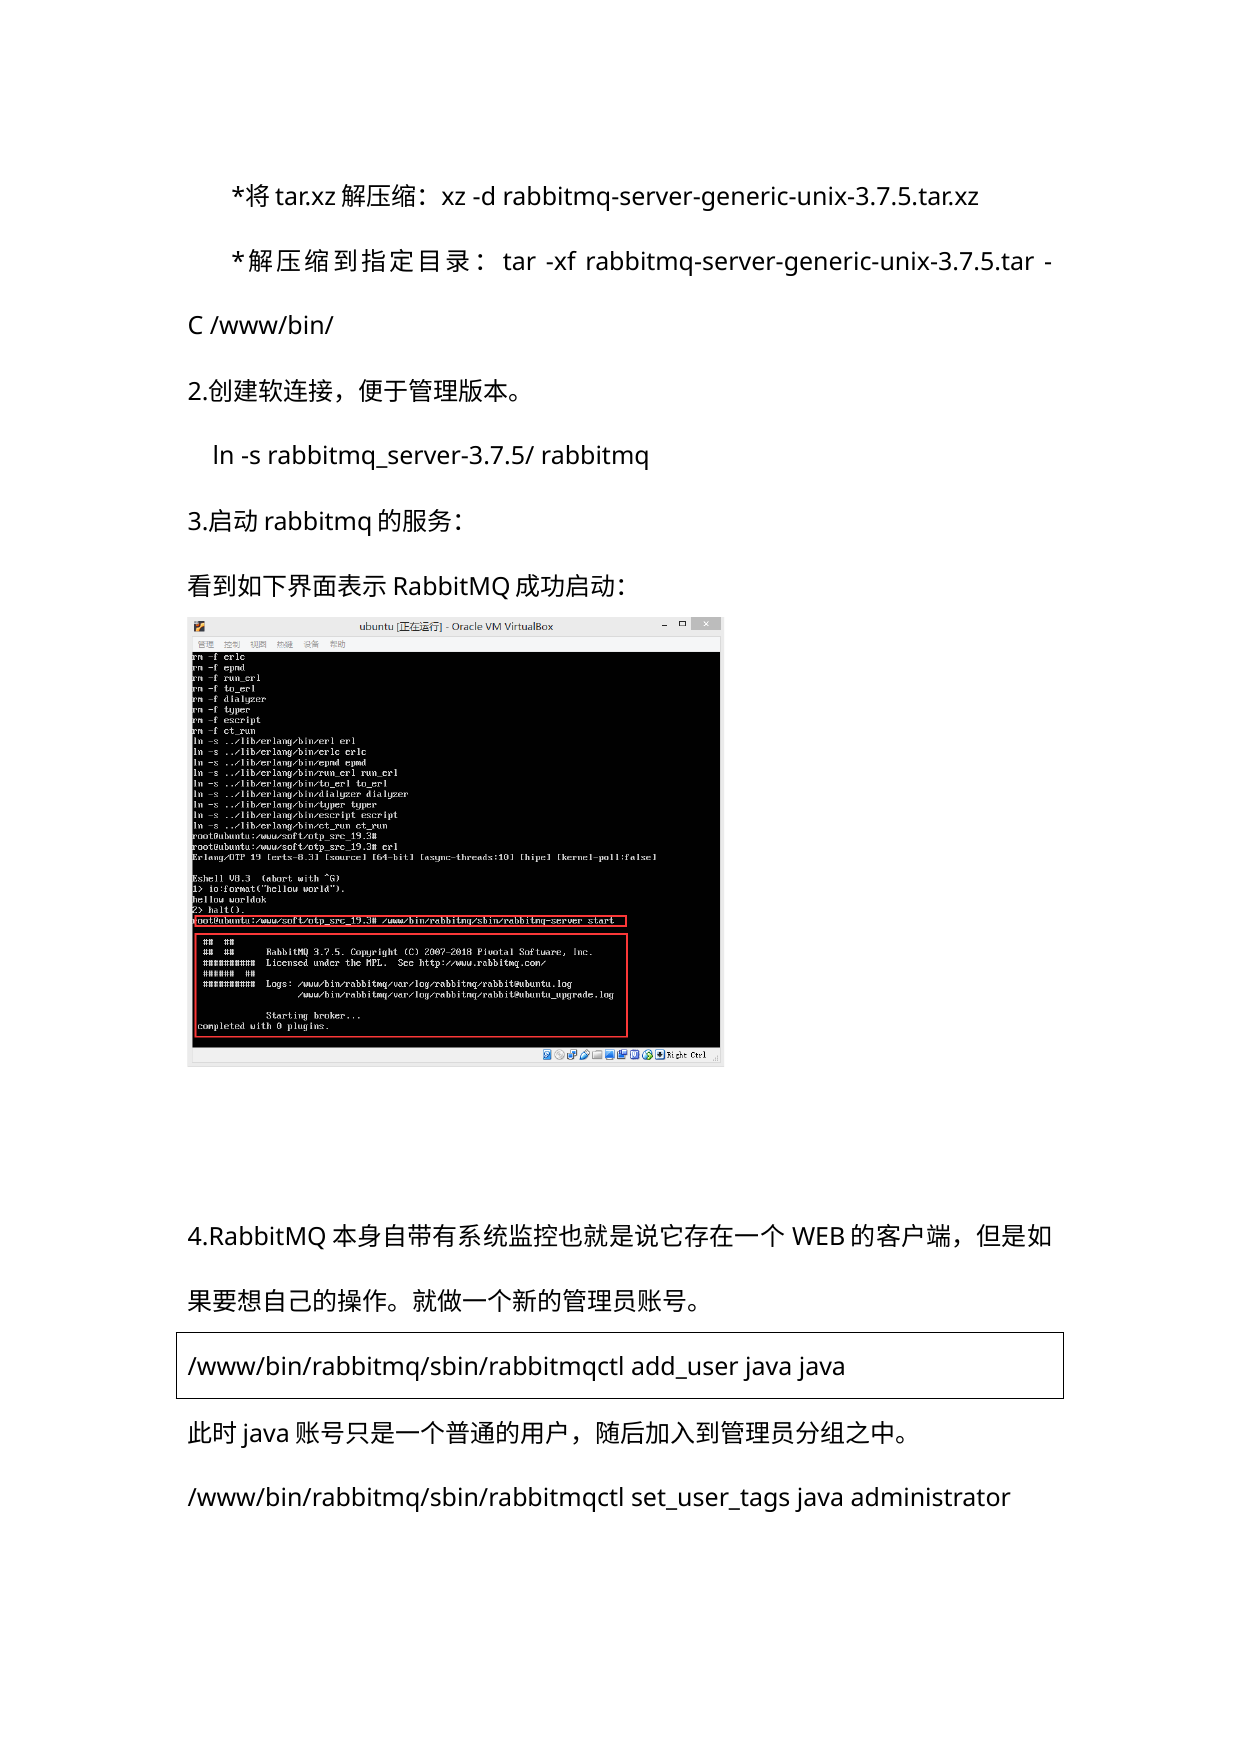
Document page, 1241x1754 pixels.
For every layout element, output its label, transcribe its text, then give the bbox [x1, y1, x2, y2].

text 3.启动rabbitmq的服务： [187, 487, 1053, 552]
text *解压缩到指定目录：tar -xf rabbitmq-server-generic-unix-3.7.5.tar -C /www/bin/ [187, 227, 1053, 357]
table_header /www/bin/rabbitmq/sbin/rabbitmqctl add_user java java [177, 1333, 1063, 1398]
text ln -s rabbitmq_server-3.7.5/ rabbitmq [187, 422, 1053, 487]
text 看到如下界面表示RabbitMQ成功启动： [187, 552, 1053, 617]
text 2.创建软连接，便于管理版本。 [187, 357, 1053, 422]
text 此时java账号只是一个普通的用户，随后加入到管理员分组之中。 [187, 1399, 1053, 1464]
text /www/bin/rabbitmq/sbin/rabbitmqctl set_user_tags java administrator [187, 1464, 1053, 1529]
text *将tar.xz解压缩：xz -d rabbitmq-server-generic-unix-3.7.5.tar.xz [187, 162, 1053, 227]
picture [187, 617, 725, 1067]
text 4.RabbitMQ本身自带有系统监控也就是说它存在一个WEB的客户端，但是如果要想自己的操作。就做一个新的管理员账号。 [187, 1202, 1053, 1332]
